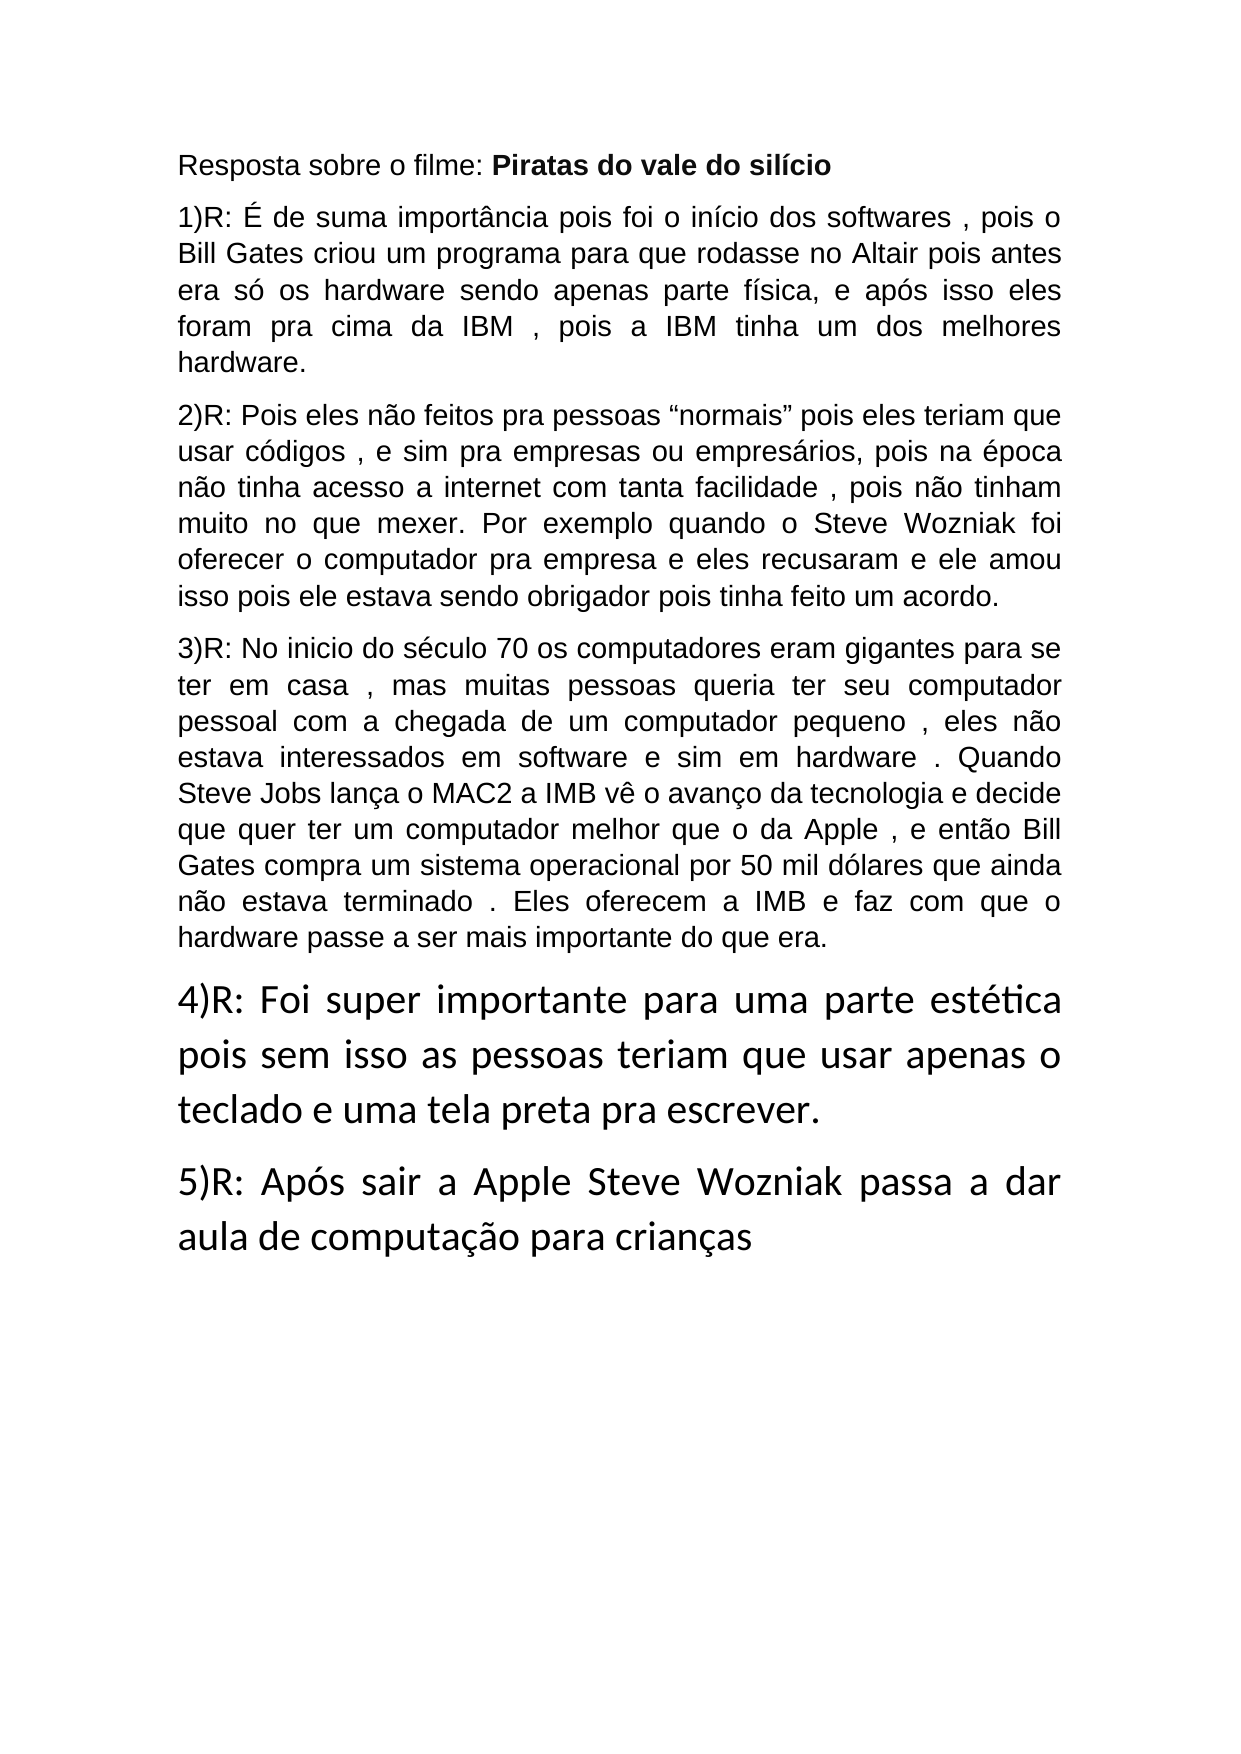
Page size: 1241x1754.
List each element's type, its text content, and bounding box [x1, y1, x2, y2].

text 5)R: Após sair a Apple Steve Wozniak passa a dar aula de computação para crianças [177, 1155, 1063, 1260]
text 2)R: Pois eles não feitos pra pessoas “normais” pois eles teriam que usar códigos , e sim pra empresas ou empresários, pois na época não tinha acesso a internet com tanta facilidade , pois não tinham muito no que mexer. Por exemplo quando o Steve Wozniak foi oferecer o computador pra empresa e eles recusaram e ele amou isso pois ele estava sendo obrigador pois tinha feito um acordo. [177, 398, 1063, 612]
text 3)R: No inicio do século 70 os computadores eram gigantes para se ter em casa , mas muitas pessoas queria ter seu computador pessoal com a chegada de um computador pequeno , eles não estava interessados em software e sim em hardware . Quando Steve Jobs lança o MAC2 a IMB vê o avanço da tecnologia e decide que quer ter um computador melhor que o da Apple , e então Bill Gates compra um sistema operacional por 50 mil dólares que ainda não estava terminado . Eles oferecem a IMB e faz com que o hardware passe a ser mais importante do que era. [177, 631, 1063, 954]
text Resposta sobre o filme: Piratas do vale do silício [177, 148, 1063, 181]
text 4)R: Foi super importante para uma parte estética pois sem isso as pessoas teriam que usar apenas o teclado e uma tela preta pra escrever. [177, 973, 1063, 1134]
text 1)R: É de suma importância pois foi o início dos softwares , pois o Bill Gates criou um programa para que rodasse no Altair pois antes era só os hardware sendo apenas parte física, e após isso eles foram pra cima da IBM , pois a IBM tinha um dos melhores hardware. [177, 200, 1063, 378]
